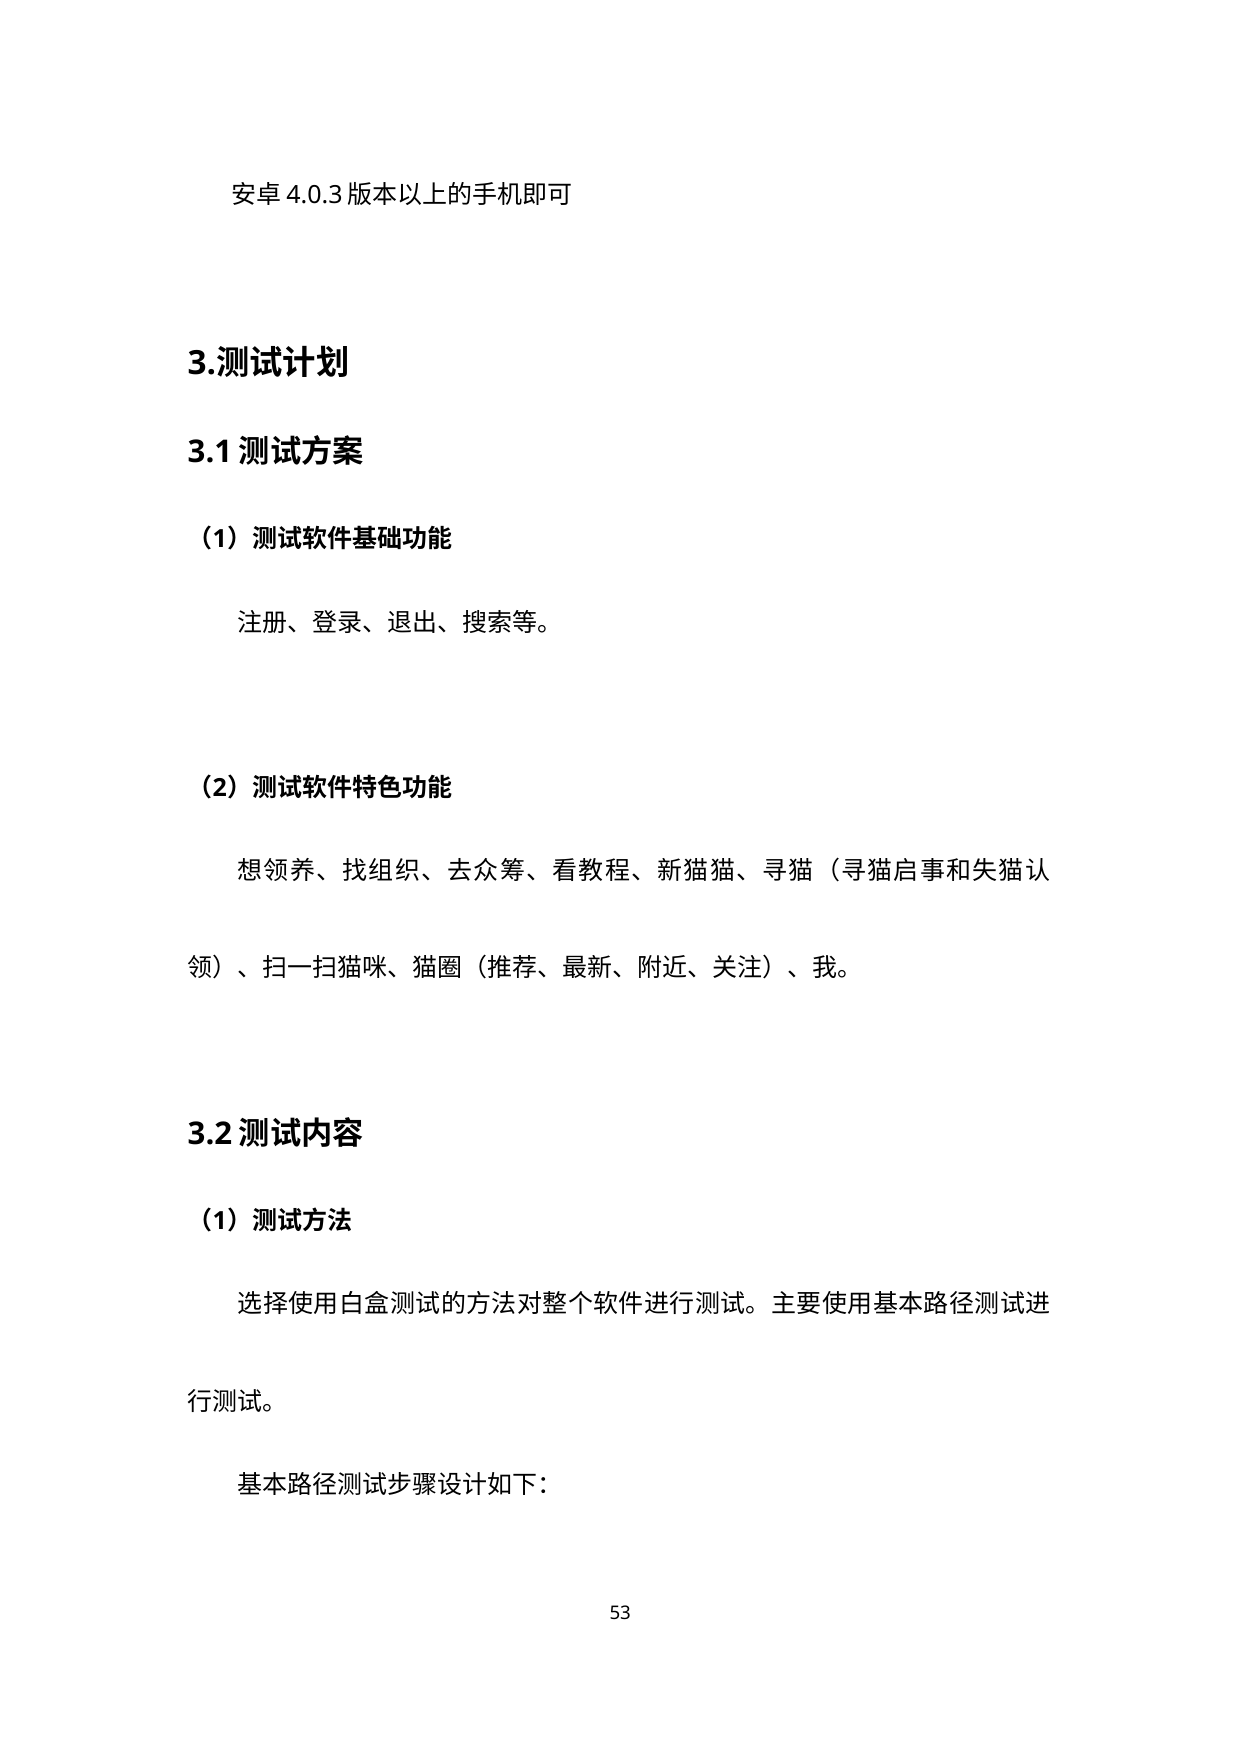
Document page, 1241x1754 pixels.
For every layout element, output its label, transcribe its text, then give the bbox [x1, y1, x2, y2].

text （1）测试软件基础功能 [187, 504, 1053, 569]
text 想领养、找组织、去众筹、看教程、新猫猫、寻猫（寻猫启事和失猫认领）、扫一扫猫咪、猫圈（推荐、最新、附近、关注）、我。 [187, 836, 1053, 998]
text 3.测试计划 [187, 328, 1053, 393]
text 安卓4.0.3版本以上的手机即可 [187, 160, 1053, 225]
text （1）测试方法 [187, 1186, 1053, 1251]
text 基本路径测试步骤设计如下： [187, 1450, 1053, 1515]
text 选择使用白盒测试的方法对整个软件进行测试。主要使用基本路径测试进行测试。 [187, 1269, 1053, 1432]
text （2）测试软件特色功能 [187, 753, 1053, 818]
text 3.2测试内容 [187, 1098, 1053, 1163]
text 注册、登录、退出、搜索等。 [187, 588, 1053, 653]
text 3.1测试方案 [187, 417, 1053, 482]
